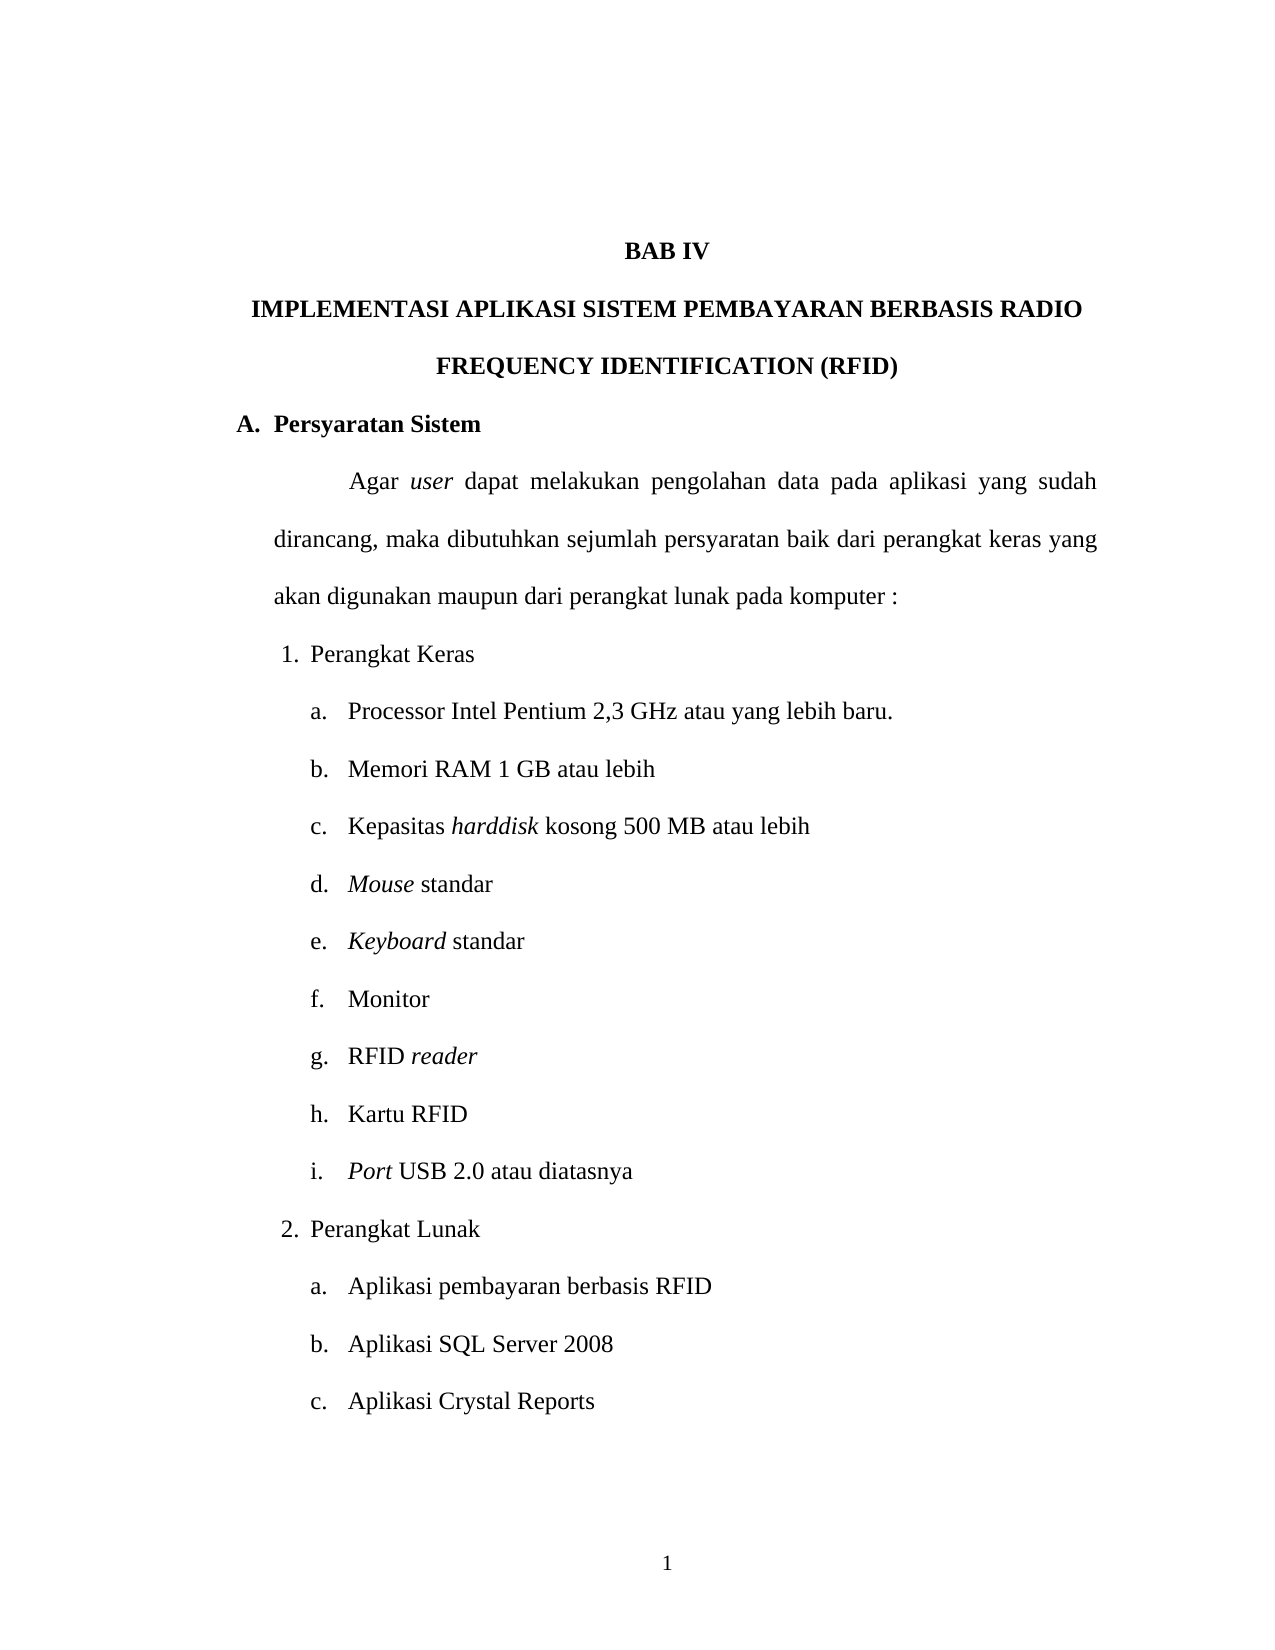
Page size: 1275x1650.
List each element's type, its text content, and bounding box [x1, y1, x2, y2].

list Keyboard standar [310, 926, 1098, 955]
list Aplikasi Crystal Reports [310, 1386, 1098, 1415]
list Kartu RFID [310, 1099, 1098, 1127]
list Perangkat Keras [281, 639, 1098, 667]
list Aplikasi SQL Server 2008 [310, 1329, 1098, 1357]
list Monitor [310, 984, 1098, 1012]
text BAB IV [236, 236, 1098, 265]
text IMPLEMENTASI APLIKASI SISTEM PEMBAYARAN BERBASIS RADIO FREQUENCY IDENTIFICATION (RFID) [236, 294, 1098, 380]
list Mouse standar [310, 869, 1098, 897]
list Processor Intel Pentium 2,3 GHz atau yang lebih baru. [310, 696, 1098, 725]
list Persyaratan Sistem [236, 409, 1098, 437]
list Aplikasi pembayaran berbasis RFID [310, 1271, 1098, 1300]
list Memori RAM 1 GB atau lebih [310, 754, 1098, 782]
list Perangkat Lunak [281, 1214, 1098, 1242]
text Agar user dapat melakukan pengolahan data pada aplikasi yang sudah dirancang, maka dibutuhkan sejumlah persyaratan baik dari perangkat keras yang akan digunakan maupun dari perangkat lunak pada komputer : [273, 466, 1098, 610]
list Kepasitas harddisk kosong 500 MB atau lebih [310, 811, 1098, 840]
list RFID reader [310, 1041, 1098, 1070]
list Port USB 2.0 atau diatasnya [310, 1156, 1098, 1185]
